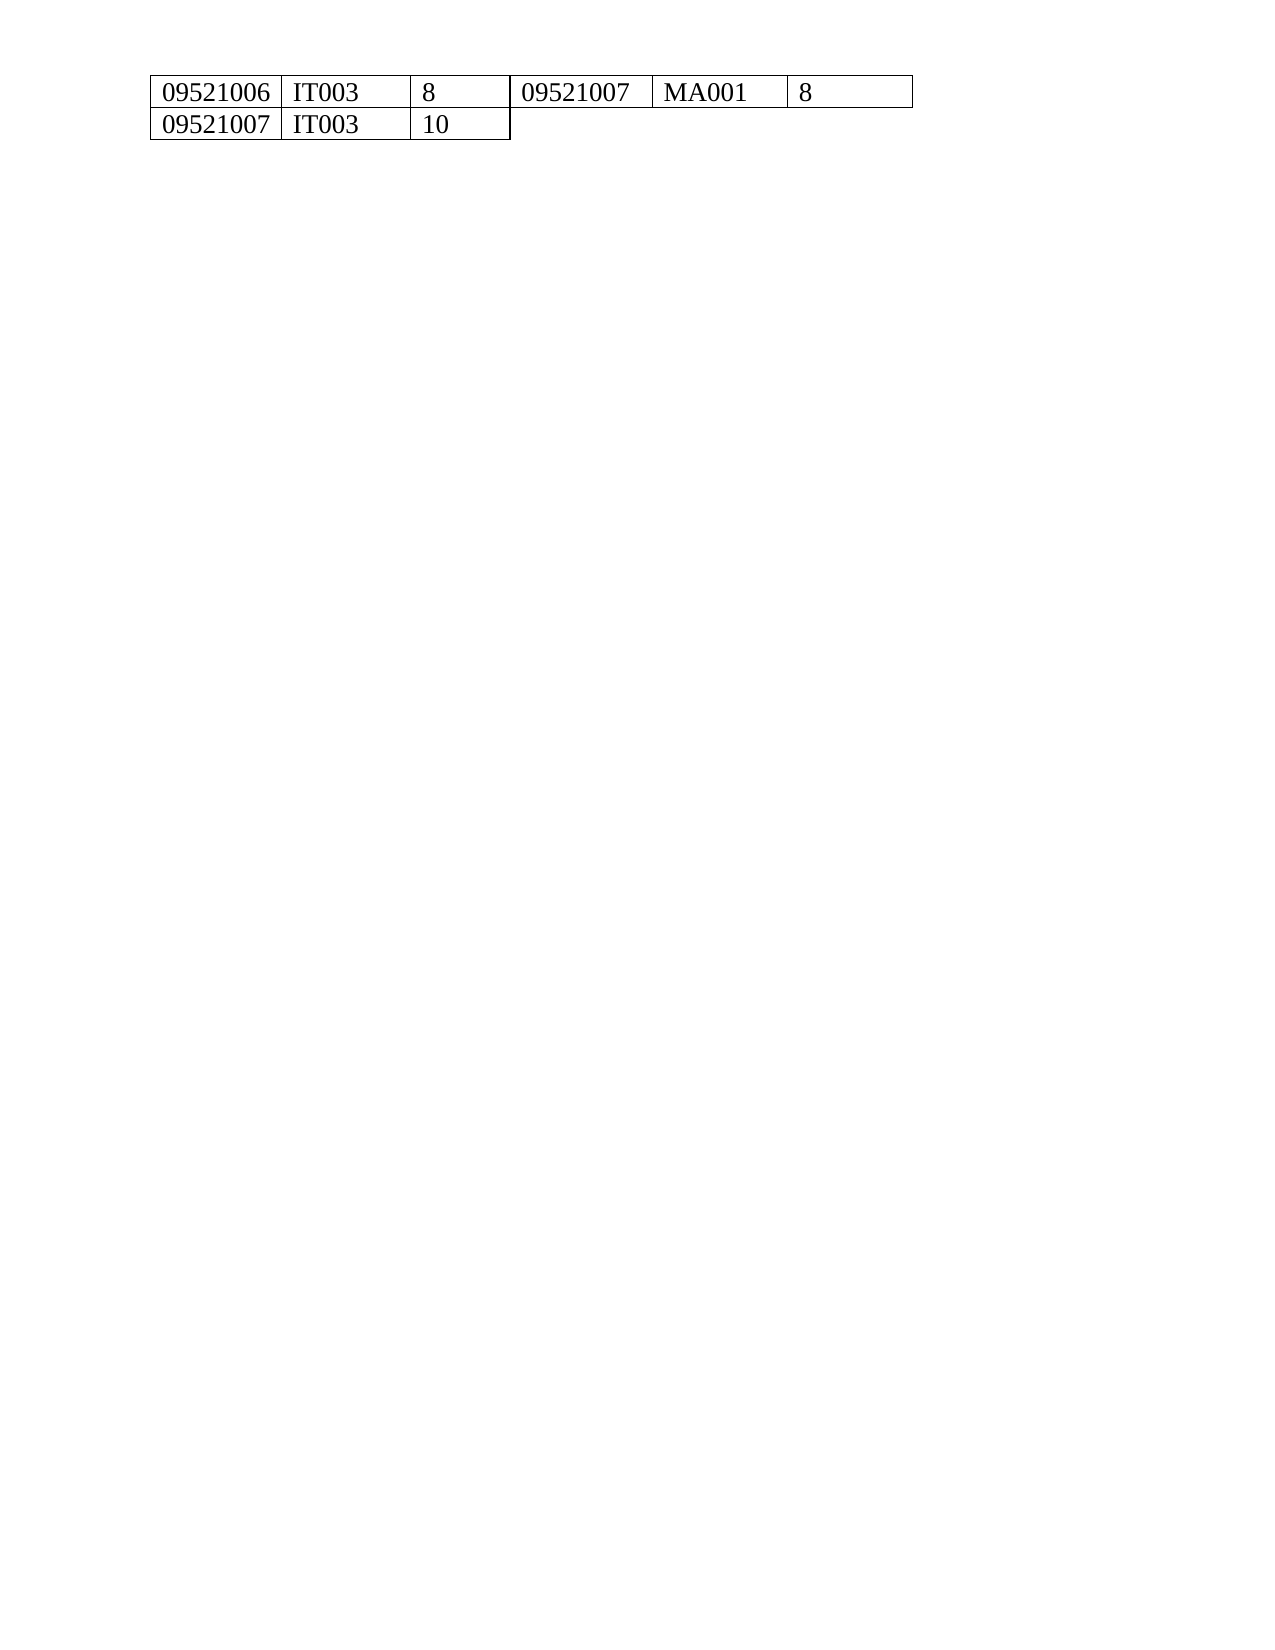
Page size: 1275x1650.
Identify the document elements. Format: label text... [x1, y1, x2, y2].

table_cell 8 [411, 76, 509, 107]
table_cell MA001 [653, 76, 787, 107]
table_cell IT003 [282, 76, 410, 107]
table_cell 09521007 [511, 76, 652, 107]
table_cell 09521006 [151, 76, 281, 107]
table_cell 8 [788, 76, 912, 107]
table_cell 09521007 [151, 108, 281, 139]
table_cell IT003 [282, 108, 410, 139]
table_cell 10 [411, 108, 509, 139]
